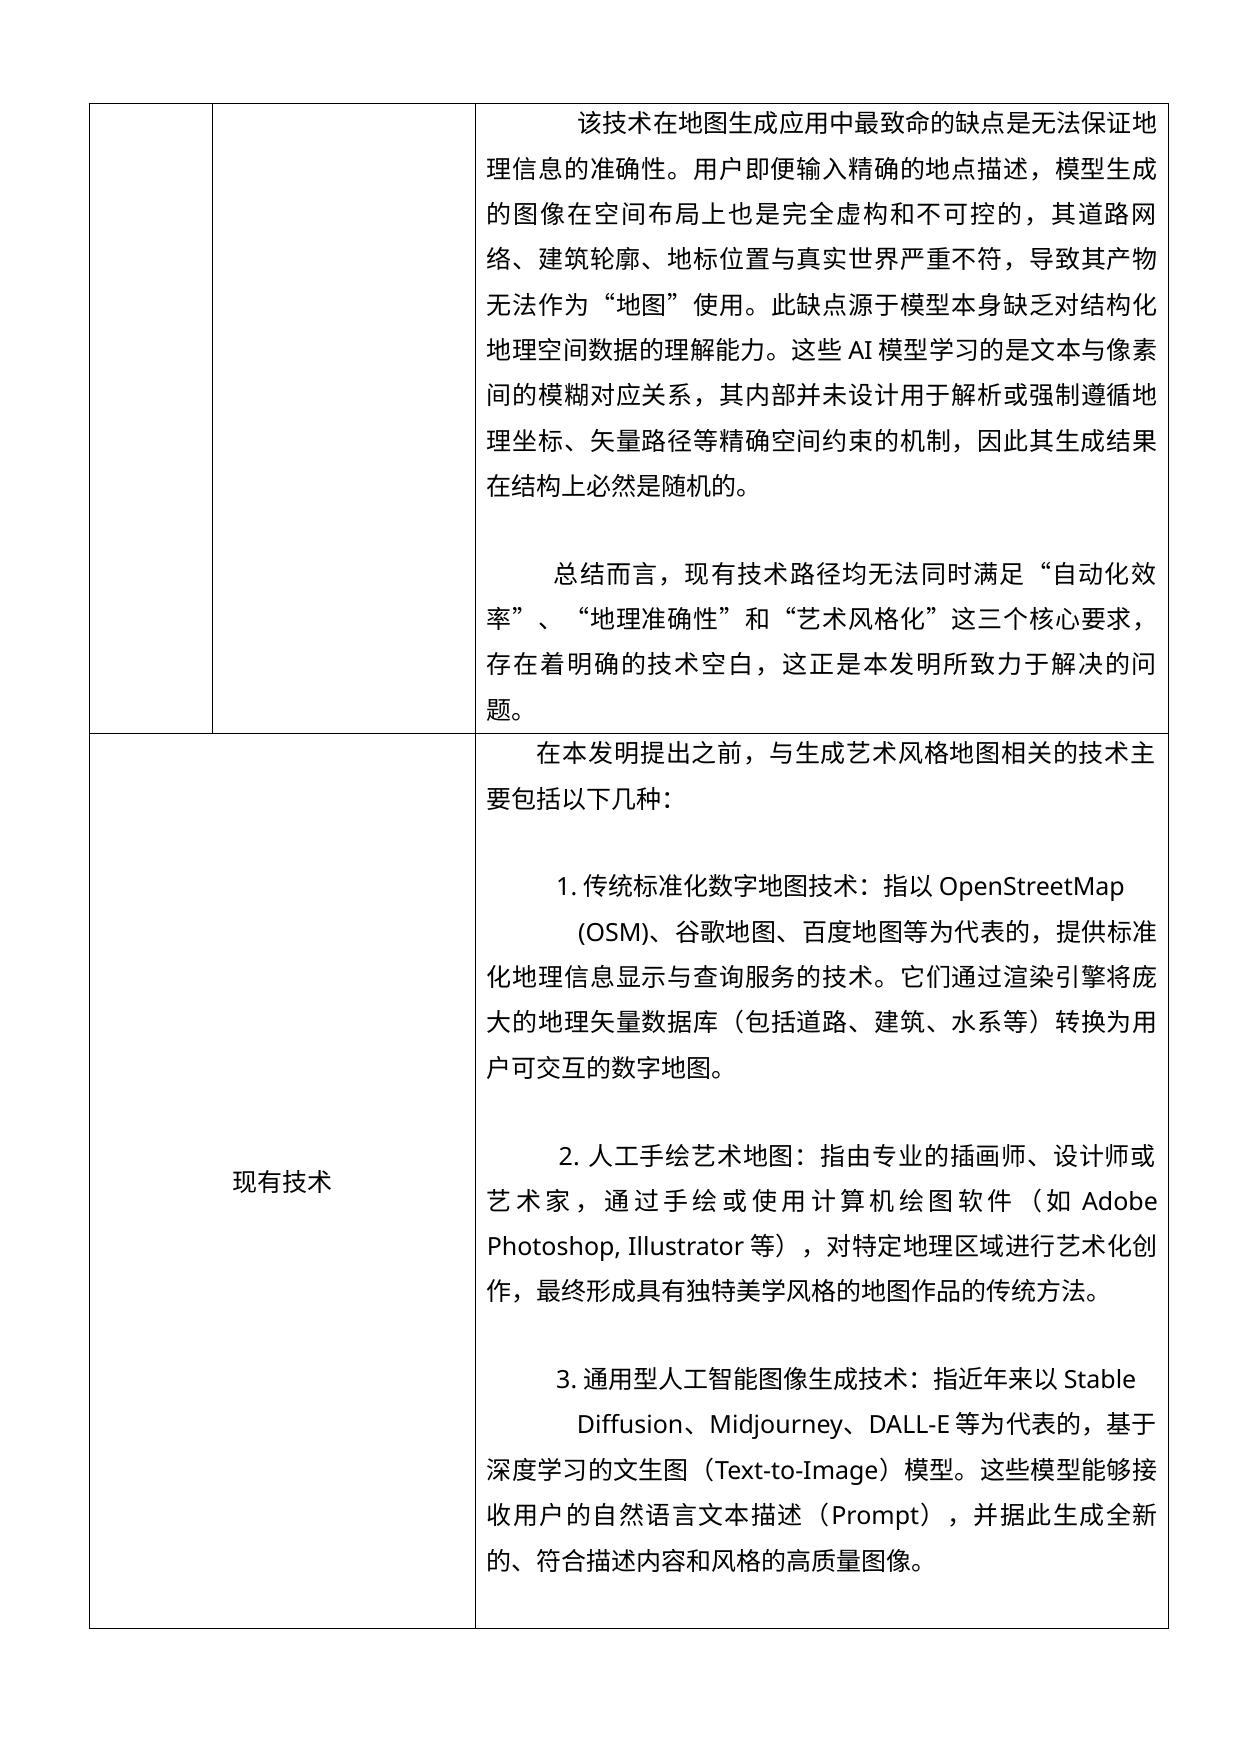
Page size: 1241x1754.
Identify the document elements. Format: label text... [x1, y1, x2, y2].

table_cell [476, 104, 1168, 733]
table_cell 在本发明提出之前，与生成艺术风格地图相关的技术主要包括以下几种： 1. 传统标准化数字地图技术：指以OpenStreetMap (OSM)、谷歌地图、百度地图等为代表的，提供标准化地理信息显示与查询服务的技术。它们通过渲染引擎将庞大的地理矢量数据库（包括道路、建筑、水系等）转换为用户可交互的数字地图。 2. 人工手绘艺术地图：指由专业的插画师、设计师或艺术家，通过手绘或使用计算机绘图软件（如Adobe Photoshop, Illustrator等），对特定地理区域进行艺术化创作，最终形成具有独特美学风格的地图作品的传统方法。 3. 通用型人工智能图像生成技术：指近年来以Stable Diffusion、Midjourney、DALL-E等为代表的，基于深度学习的文生图（Text-to-Image）模型。这些模型能够接收用户的自然语言文本描述（Prompt），并据此生成全新的、符合描述内容和风格的高质量图像。 [476, 734, 1168, 1627]
table_cell 现有技术 [90, 734, 475, 1627]
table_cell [213, 104, 475, 733]
